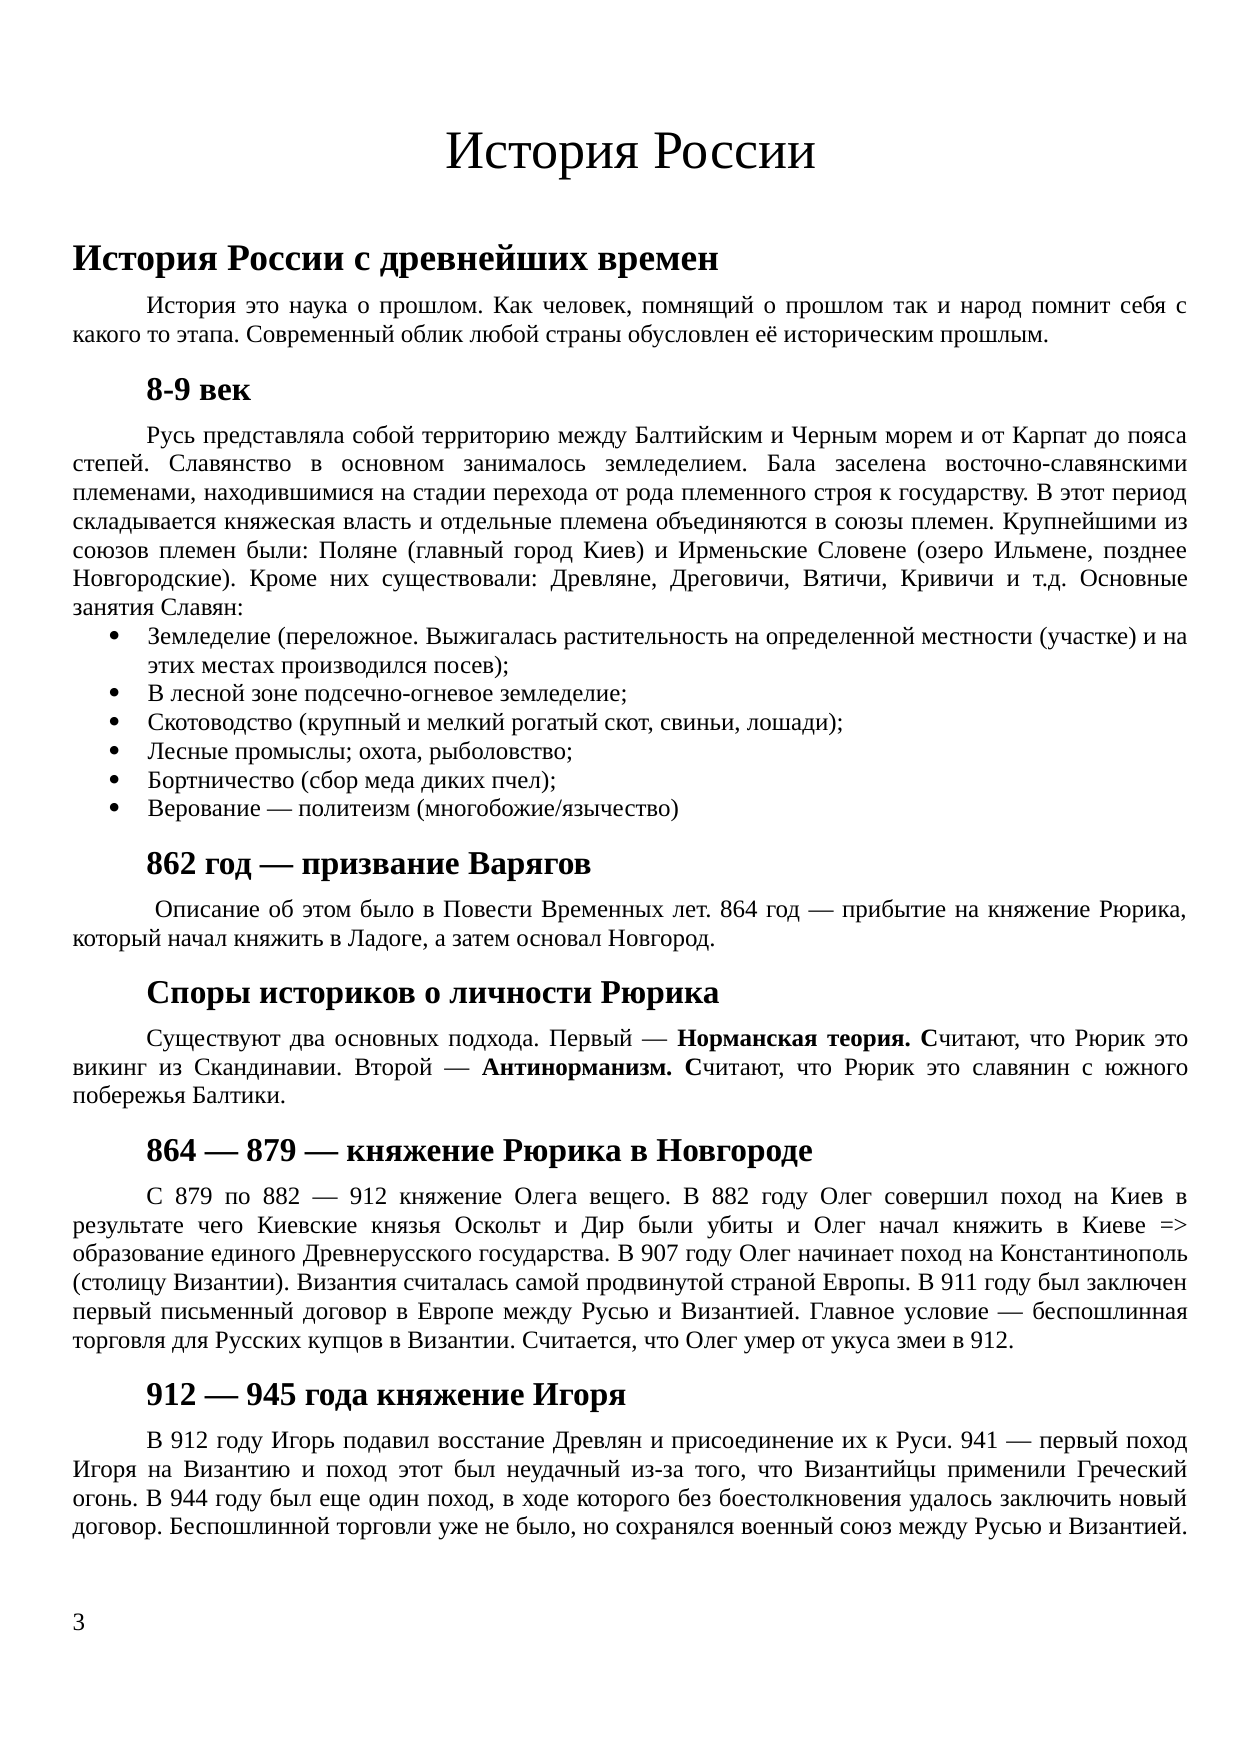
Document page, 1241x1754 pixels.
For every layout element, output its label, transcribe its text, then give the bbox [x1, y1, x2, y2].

text Существуют два основных подхода. Первый — Норманская теория. Считают, что Рюрик это викинг из Скандинавии. Второй — Антинорманизм. Считают, что Рюрик это славянин с южного побережья Балтики. [72, 1023, 1189, 1109]
subtitle 912 — 945 года княжение Игоря [72, 1374, 1189, 1413]
list Лесные промыслы; охота, рыболовство; [110, 736, 1189, 765]
subtitle 8-9 век [72, 369, 1189, 407]
list Бортничество (сбор меда диких пчел); [110, 765, 1189, 793]
subtitle 864 — 879 — княжение Рюрика в Новгороде [72, 1130, 1189, 1168]
text История это наука о прошлом. Как человек, помнящий о прошлом так и народ помнит себя с какого то этапа. Современный облик любой страны обусловлен её историческим прошлым. [72, 291, 1189, 348]
list Земледелие (переложное. Выжигалась растительность на определенной местности (участке) и на этих местах производился посев); [110, 621, 1189, 678]
list Скотоводство (крупный и мелкий рогатый скот, свиньи, лошади); [110, 707, 1189, 736]
subtitle Споры историков о личности Рюрика [72, 972, 1189, 1011]
list В лесной зоне подсечно-огневое земледелие; [110, 678, 1189, 707]
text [72, 1425, 1189, 1540]
text С 879 по 882 — 912 княжение Олега вещего. В 882 году Олег совершил поход на Киев в результате чего Киевские князья Оскольт и Дир были убиты и Олег начал княжить в Киеве => образование единого Древнерусского государства. В 907 году Олег начинает поход на Константинополь (столицу Византии). Византия считалась самой продвинутой страной Европы. В 911 году был заключен первый письменный договор в Европе между Русью и Византией. Главное условие — беспошлинная торговля для Русских купцов в Византии. Считается, что Олег умер от укуса змеи в 912. [72, 1181, 1189, 1353]
text Русь представляла собой территорию между Балтийским и Черным морем и от Карпат до пояса степей. Славянство в основном занималось земледелием. Бала заселена восточно-славянскими племенами, находившимися на стадии перехода от рода племенного строя к государству. В этот период складывается княжеская власть и отдельные племена объединяются в союзы племен. Крупнейшими из союзов племен были: Поляне (главный город Киев) и Ирменьские Словене (озеро Ильмене, позднее Новгородские). Кроме них существовали: Древляне, Дреговичи, Вятичи, Кривичи и т.д. Основные занятия Славян: [72, 420, 1189, 621]
text Описание об этом было в Повести Временных лет. 864 год — прибытие на княжение Рюрика, который начал княжить в Ладоге, а затем основал Новгород. [72, 894, 1189, 951]
subtitle История России с древнейших времен [72, 235, 1189, 278]
list Верование — политеизм (многобожие/язычество) [110, 793, 1189, 822]
subtitle 862 год — призвание Варягов [72, 843, 1189, 881]
